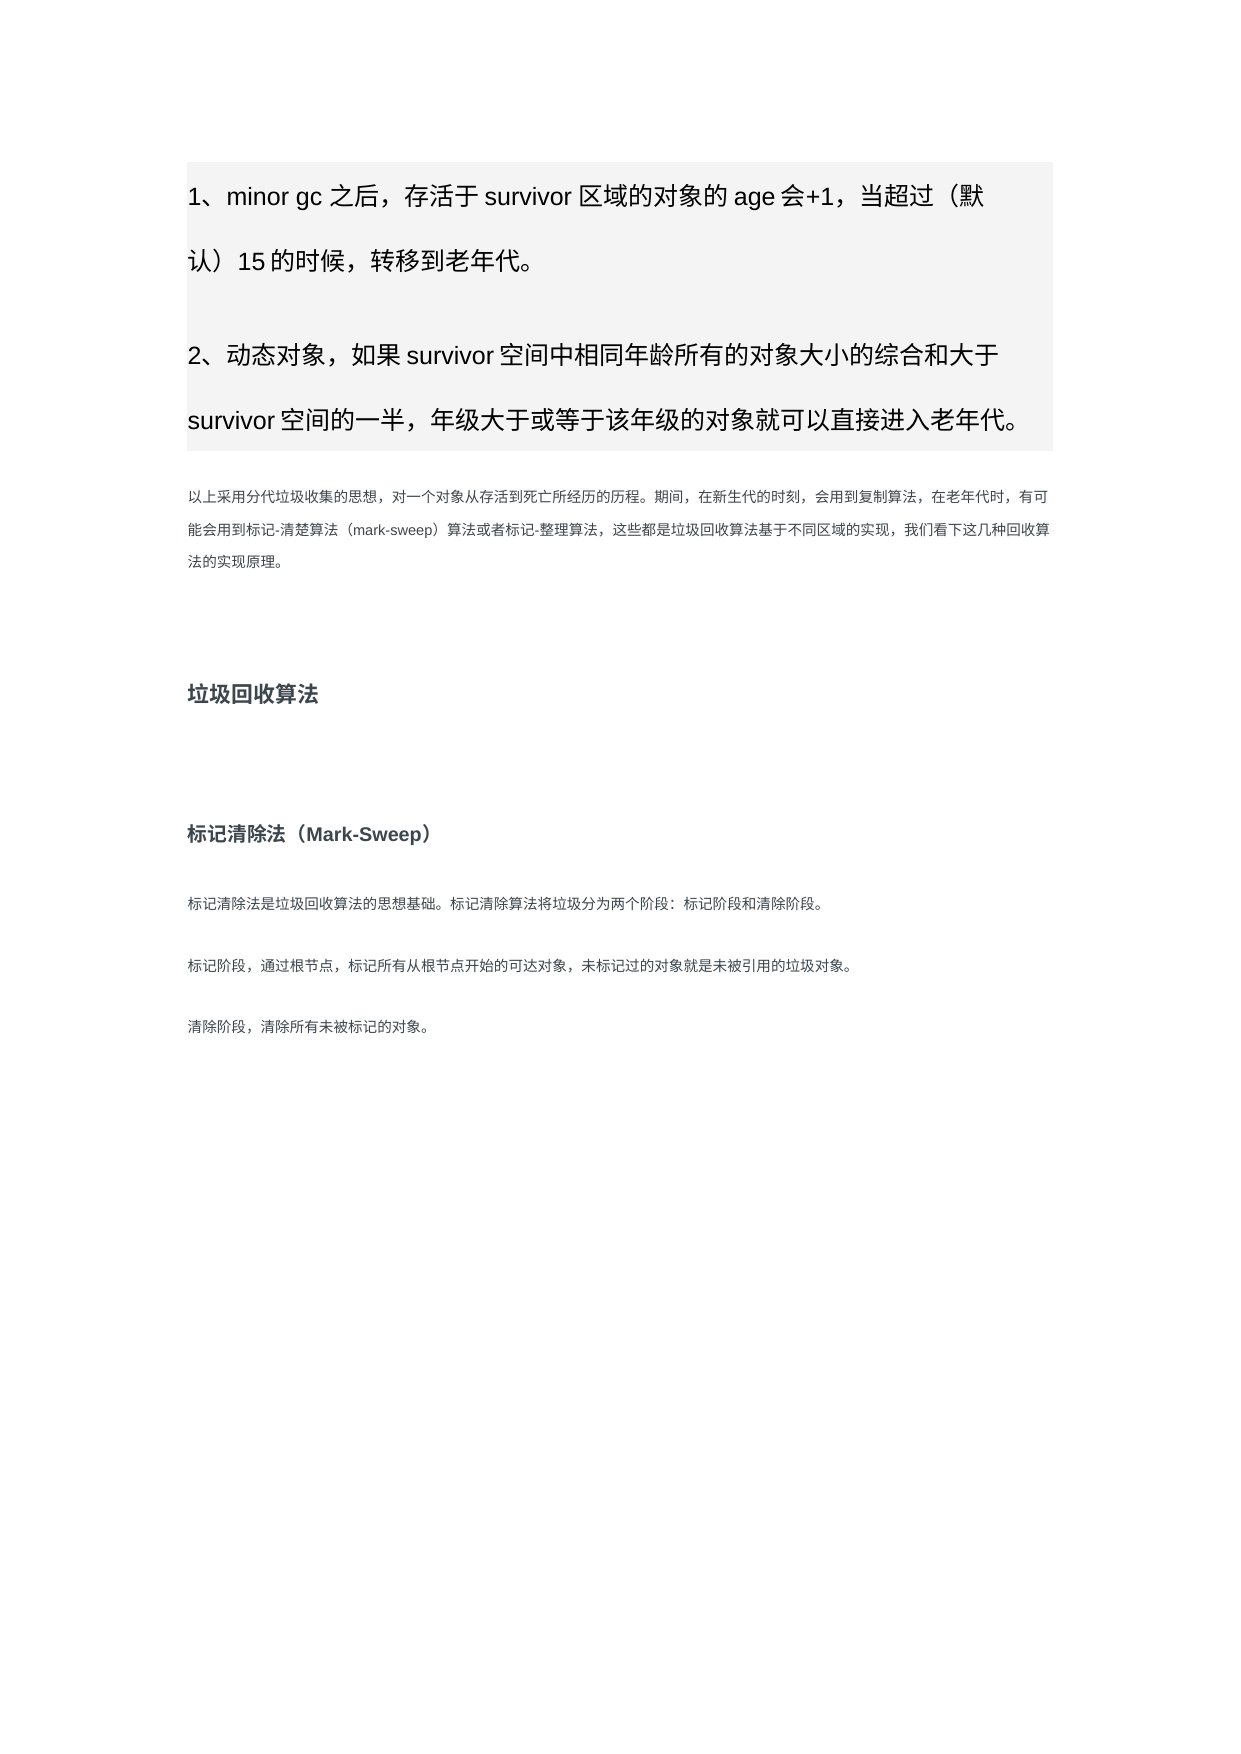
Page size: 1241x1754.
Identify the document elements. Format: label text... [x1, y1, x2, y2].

text 标记阶段，通过根节点，标记所有从根节点开始的可达对象，未标记过的对象就是未被引用的垃圾对象。 [187, 949, 1053, 981]
text 清除阶段，清除所有未被标记的对象。 [187, 1010, 1053, 1043]
text 标记清除法是垃圾回收算法的思想基础。标记清除算法将垃圾分为两个阶段：标记阶段和清除阶段。 [187, 887, 1053, 919]
text 以上采用分代垃圾收集的思想，对一个对象从存活到死亡所经历的历程。期间，在新生代的时刻，会用到复制算法，在老年代时，有可能会用到标记-清楚算法（mark-sweep）算法或者标记-整理算法，这些都是垃圾回收算法基于不同区域的实现，我们看下这几种回收算法的实现原理。 [187, 480, 1053, 578]
text 垃圾回收算法 [187, 677, 1053, 709]
text 1、minor gc 之后，存活于survivor 区域的对象的age会+1，当超过（默认）15的时候，转移到老年代。 [187, 162, 1053, 292]
text 2、动态对象，如果survivor空间中相同年龄所有的对象大小的综合和大于survivor空间的一半，年级大于或等于该年级的对象就可以直接进入老年代。 [187, 321, 1053, 451]
text 标记清除法（Mark-Sweep） [187, 817, 1053, 849]
